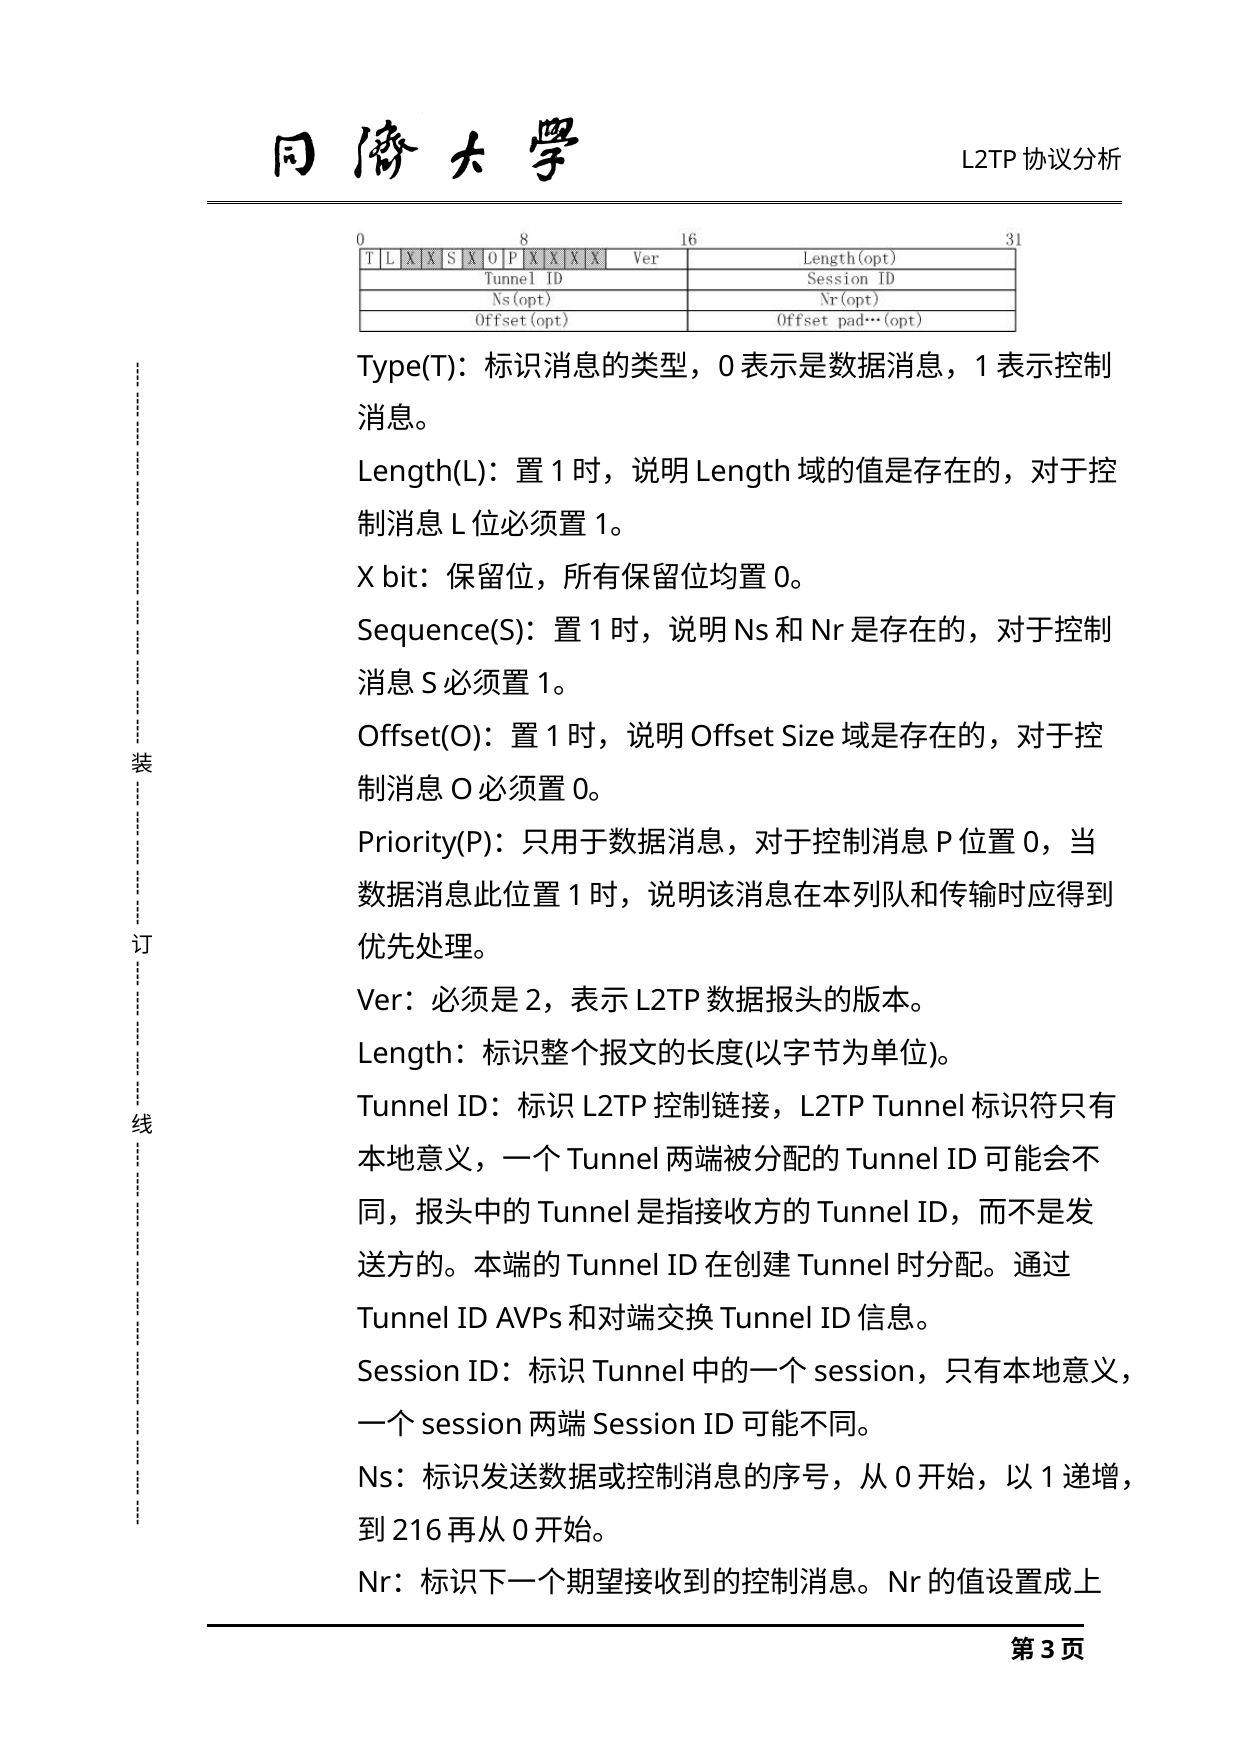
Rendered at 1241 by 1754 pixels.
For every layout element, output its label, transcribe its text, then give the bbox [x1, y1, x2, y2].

list Length：标识整个报文的长度(以字节为单位)。 [357, 1030, 1122, 1072]
list Nr：标识下一个期望接收到的控制消息。Nr的值设置成上一个接收到的控制消息的Ns+1。这样是对上一个接收到的控制消息的确认。数据消息忽略Nr。 [357, 1559, 1122, 1601]
picture [251, 109, 598, 188]
list Sequence(S)：置1时，说明Ns和Nr是存在的，对于控制消息S必须置1。 [357, 607, 1122, 702]
picture [356, 227, 1024, 332]
list Tunnel ID：标识L2TP控制链接，L2TP Tunnel标识符只有本地意义，一个Tunnel两端被分配的Tunnel ID可能会不同，报头中的Tunnel是指接收方的Tunnel ID，而不是发送方的。本端的Tunnel ID在创建Tunnel时分配。通过Tunnel ID AVPs和对端交换Tunnel ID信息。 [357, 1083, 1122, 1337]
list X bit：保留位，所有保留位均置0。 [357, 554, 1122, 596]
list Ver：必须是2，表示L2TP数据报头的版本。 [357, 977, 1122, 1019]
list Length(L)：置1时，说明Length域的值是存在的，对于控制消息L位必须置1。 [357, 448, 1122, 543]
list Session ID：标识Tunnel中的一个session，只有本地意义，一个session两端Session ID可能不同。 [357, 1347, 1122, 1443]
list Offset(O)：置1时，说明Offset Size域是存在的，对于控制消息O必须置0。 [357, 712, 1122, 808]
list Ns：标识发送数据或控制消息的序号，从0开始，以1递增，到216再从0开始。 [357, 1453, 1122, 1548]
list Priority(P)：只用于数据消息，对于控制消息P位置0，当数据消息此位置1时，说明该消息在本列队和传输时应得到优先处理。 [357, 818, 1122, 966]
